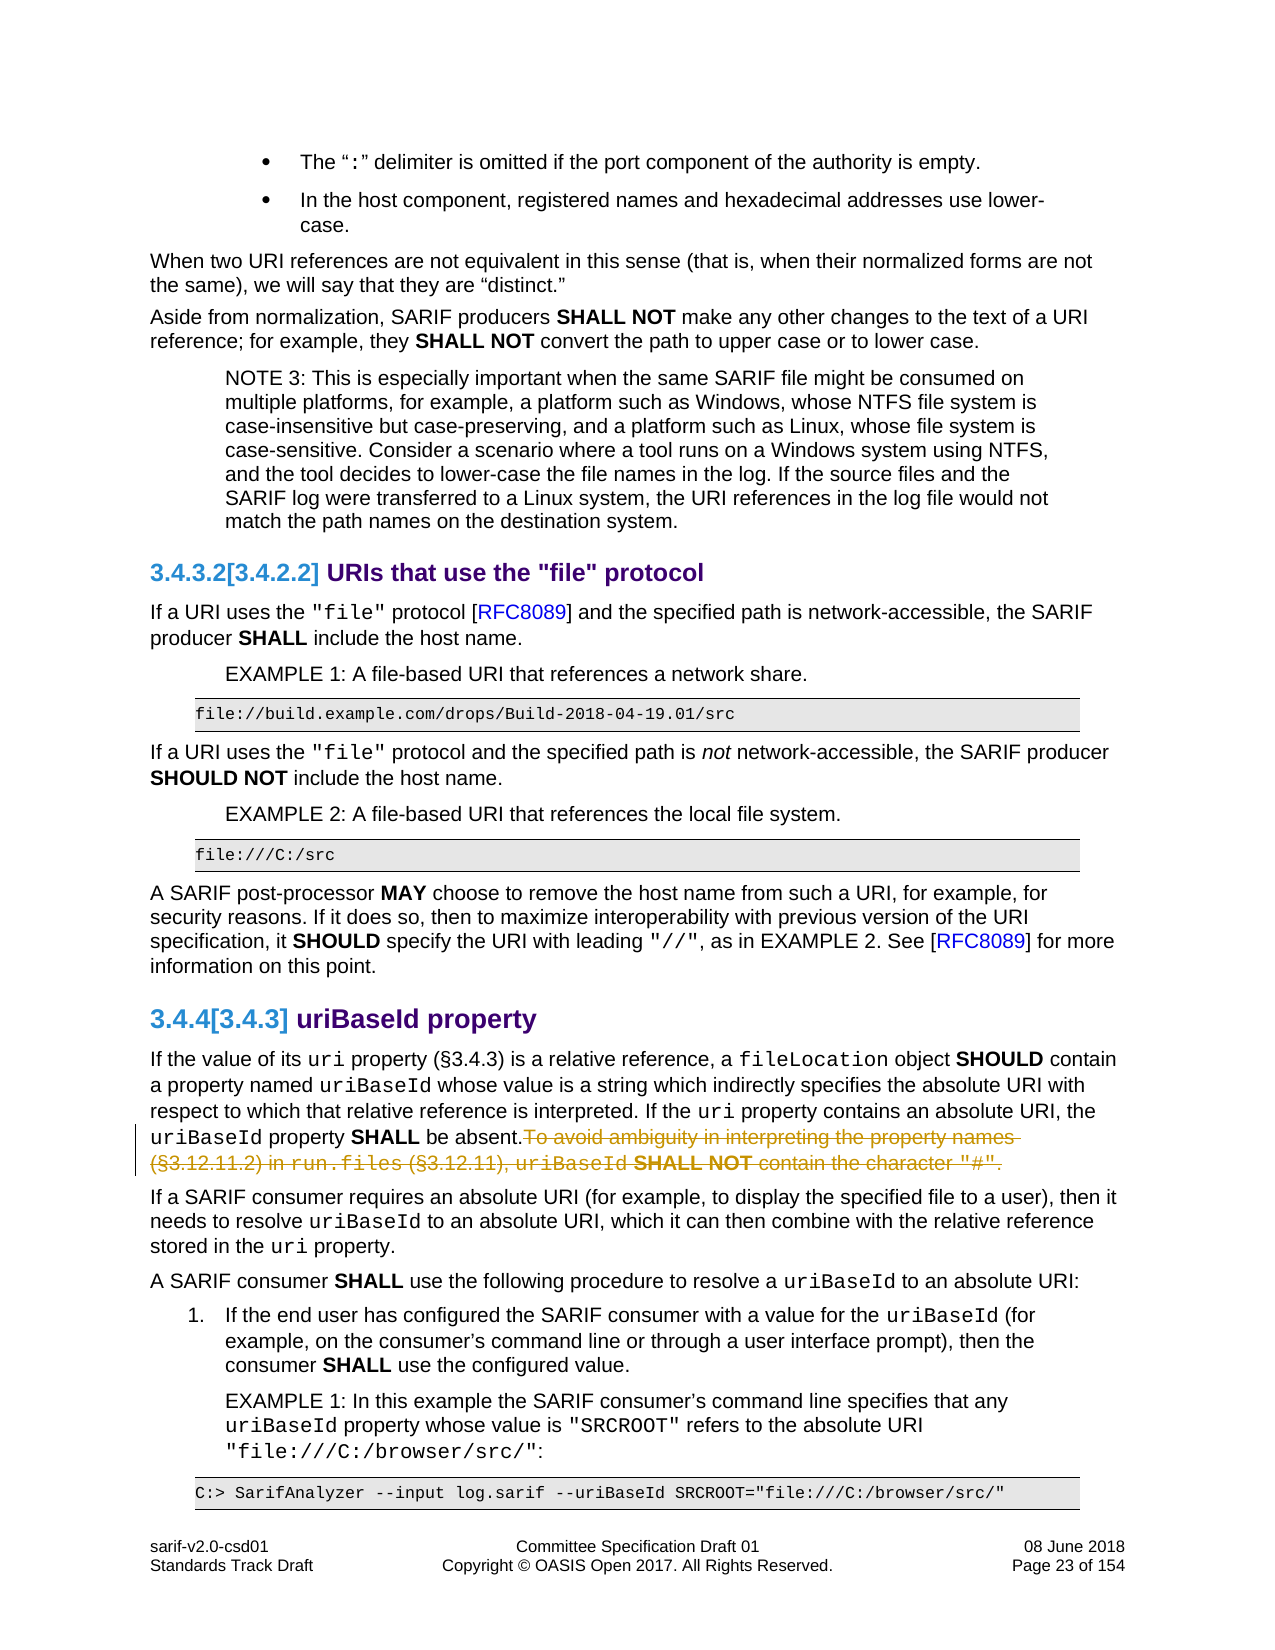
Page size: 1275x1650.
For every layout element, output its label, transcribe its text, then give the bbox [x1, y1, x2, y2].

text EXAMPLE 1: In this example the SARIF consumer’s command line specifies that any uriBaseId property whose value is "SRCROOT" refers to the absolute URI "file:///C:/browser/src/": [225, 1389, 1050, 1464]
text EXAMPLE 1: A file-based URI that references a network share. [225, 662, 1050, 686]
text NOTE 3: This is especially important when the same SARIF file might be consumed on multiple platforms, for example, a platform such as Windows, whose NTFS file system is case-insensitive but case-preserving, and a platform such as Linux, whose file system is case-sensitive. Consider a scenario where a tool runs on a Windows system using NTFS, and the tool decides to lower-case the file names in the log. If the source files and the SARIF log were transferred to a Linux system, the URI references in the log file would not match the path names on the destination system. [225, 366, 1050, 533]
text If a SARIF consumer requires an absolute URI (for example, to display the specified file to a user), then it needs to resolve uriBaseId to an absolute URI, which it can then combine with the relative reference stored in the uri property. [150, 1184, 1125, 1260]
text Aside from normalization, SARIF producers SHALL NOT make any other changes to the text of a URI reference; for example, they SHALL NOT convert the path to upper case or to lower case. [150, 305, 1125, 353]
text If a URI uses the "file" protocol and the specified path is not network-accessible, the SARIF producer SHOULD NOT include the host name. [150, 740, 1125, 790]
text If the value of its uri property (§3.4.2) is a relative reference, a fileLocation object SHOULD contain a property named uriBaseId whose value is a string which indirectly specifies the absolute URI with respect to which that relative reference is interpreted. If the uri property contains an absolute URI, the uriBaseId property SHALL be absent. [150, 1047, 1125, 1176]
subtitle uriBaseId property [150, 1003, 1125, 1034]
text file://build.example.com/drops/Build-2018-04-19.01/src [195, 699, 1080, 731]
list In the host component, registered names and hexadecimal addresses use lower-case. [262, 188, 1050, 236]
text When two URI references are not equivalent in this sense (that is, when their normalized forms are not the same), we will say that they are “distinct.” [150, 249, 1125, 297]
list The “:” delimiter is omitted if the port component of the authority is empty. [262, 150, 1050, 176]
text A SARIF consumer SHALL use the following procedure to resolve a uriBaseId to an absolute URI: [150, 1268, 1125, 1294]
text If a URI uses the "file" protocol [RFC8089] and the specified path is network-accessible, the SARIF producer SHALL include the host name. [150, 599, 1125, 649]
text file:///C:/src [195, 840, 1080, 871]
text C:> SarifAnalyzer --input log.sarif --uriBaseId SRCROOT="file:///C:/browser/src/" [195, 1478, 1080, 1509]
list If the end user has configured the SARIF consumer with a value for the uriBaseId (for example, on the consumer’s command line or through a user interface prompt), then the consumer SHALL use the configured value. [187, 1303, 1125, 1376]
text A SARIF post-processor MAY choose to remove the host name from such a URI, for example, for security reasons. If it does so, then to maximize interoperability with previous version of the URI specification, it SHOULD specify the URI with leading "//", as in EXAMPLE 2. See [RFC8089] for more information on this point. [150, 881, 1125, 978]
text EXAMPLE 2: A file-based URI that references the local file system. [225, 802, 1050, 826]
subtitle URIs that use the "file" protocol [150, 558, 1125, 587]
